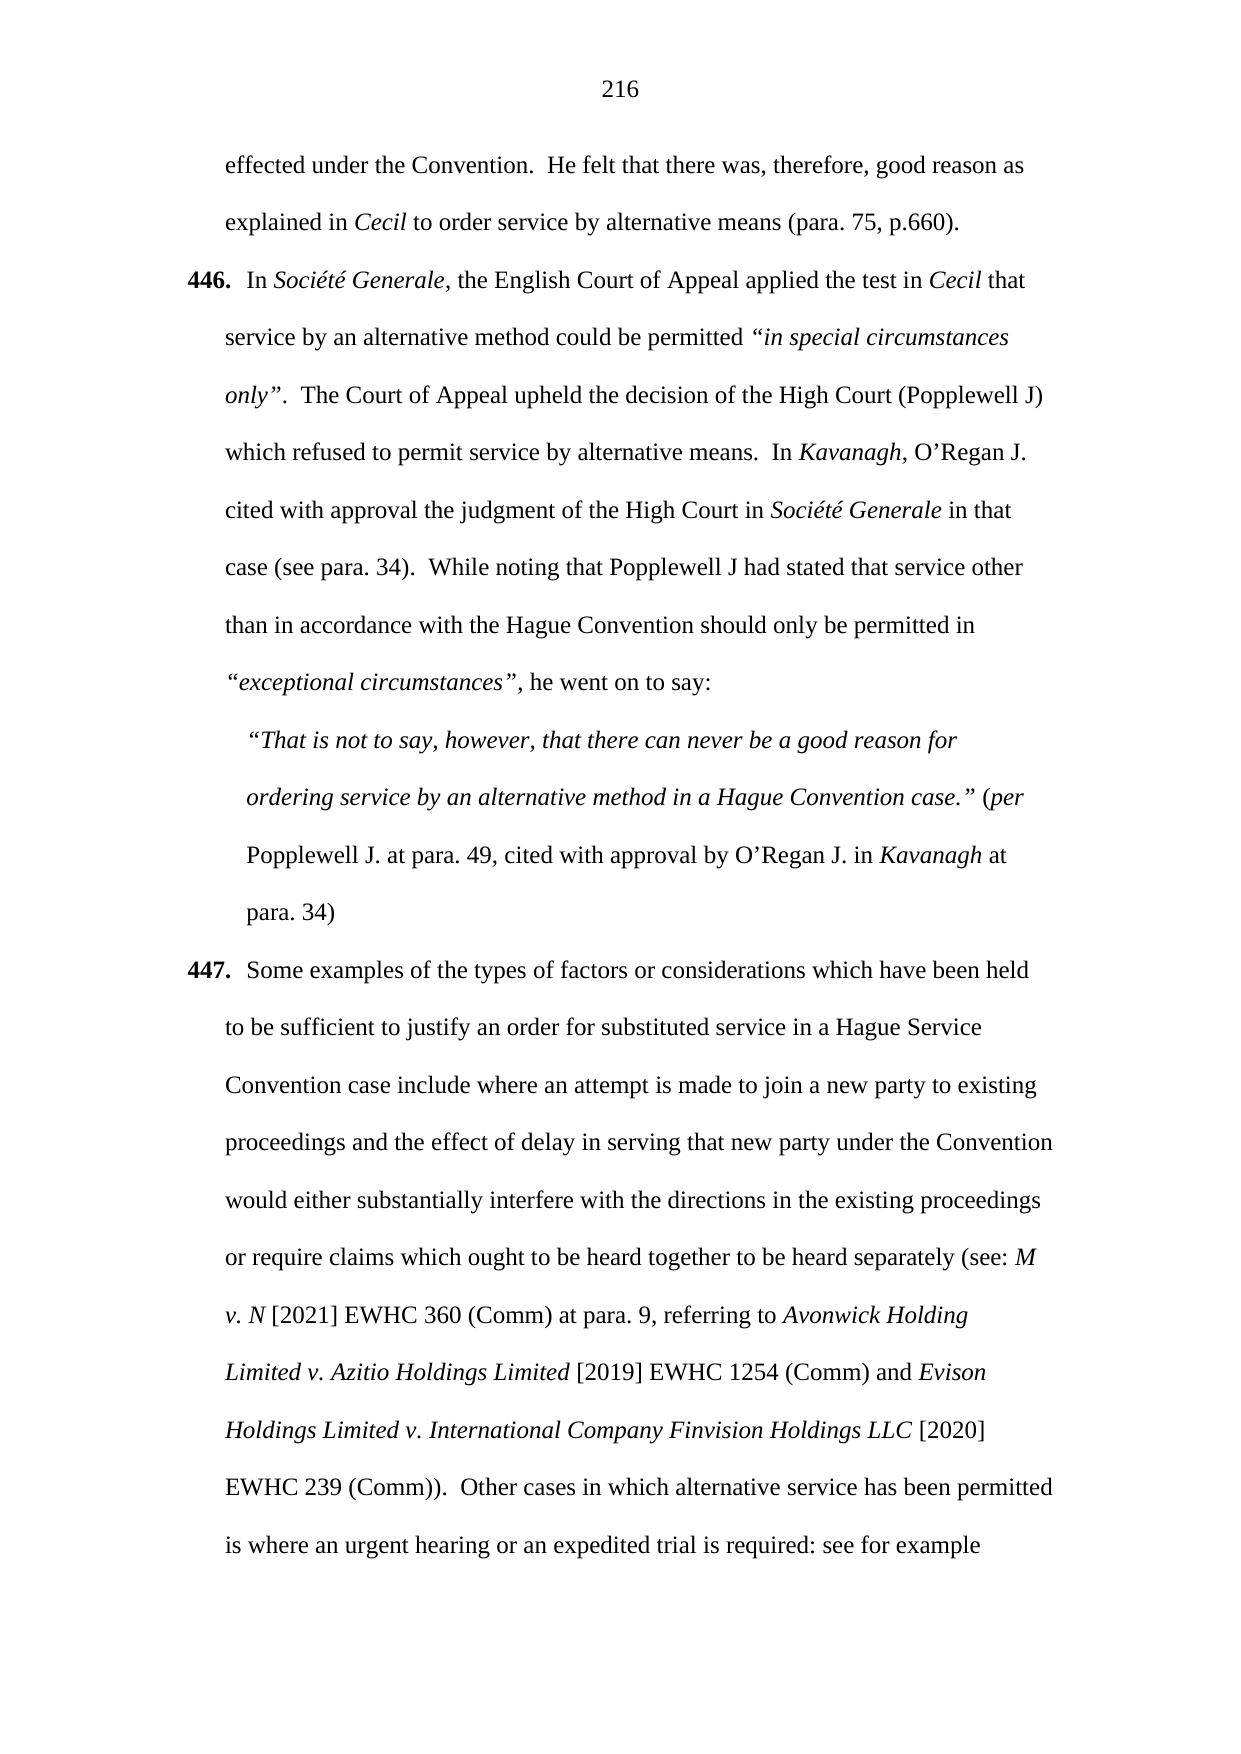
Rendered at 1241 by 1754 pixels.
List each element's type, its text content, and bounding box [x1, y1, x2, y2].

list In Société Generale, the English Court of Appeal applied the test in Cecil that service by an alternative method could be permitted “in special circumstances only”. The Court of Appeal upheld the decision of the High Court (Popplewell J) which refused to permit service by alternative means. In Kavanagh, O’Regan J. cited with approval the judgment of the High Court in Société Generale in that case (see para. 34). While noting that Popplewell J had stated that service other than in accordance with the Hague Convention should only be permitted in “exceptional circumstances”, he went on to say: [187, 265, 1053, 696]
text “That is not to say, however, that there can never be a good reason for ordering service by an alternative method in a Hague Convention case.” (per Popplewell J. at para. 49, cited with approval by O’Regan J. in Kavanagh at para. 34) [246, 725, 1053, 926]
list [187, 955, 1053, 1559]
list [187, 150, 1053, 236]
